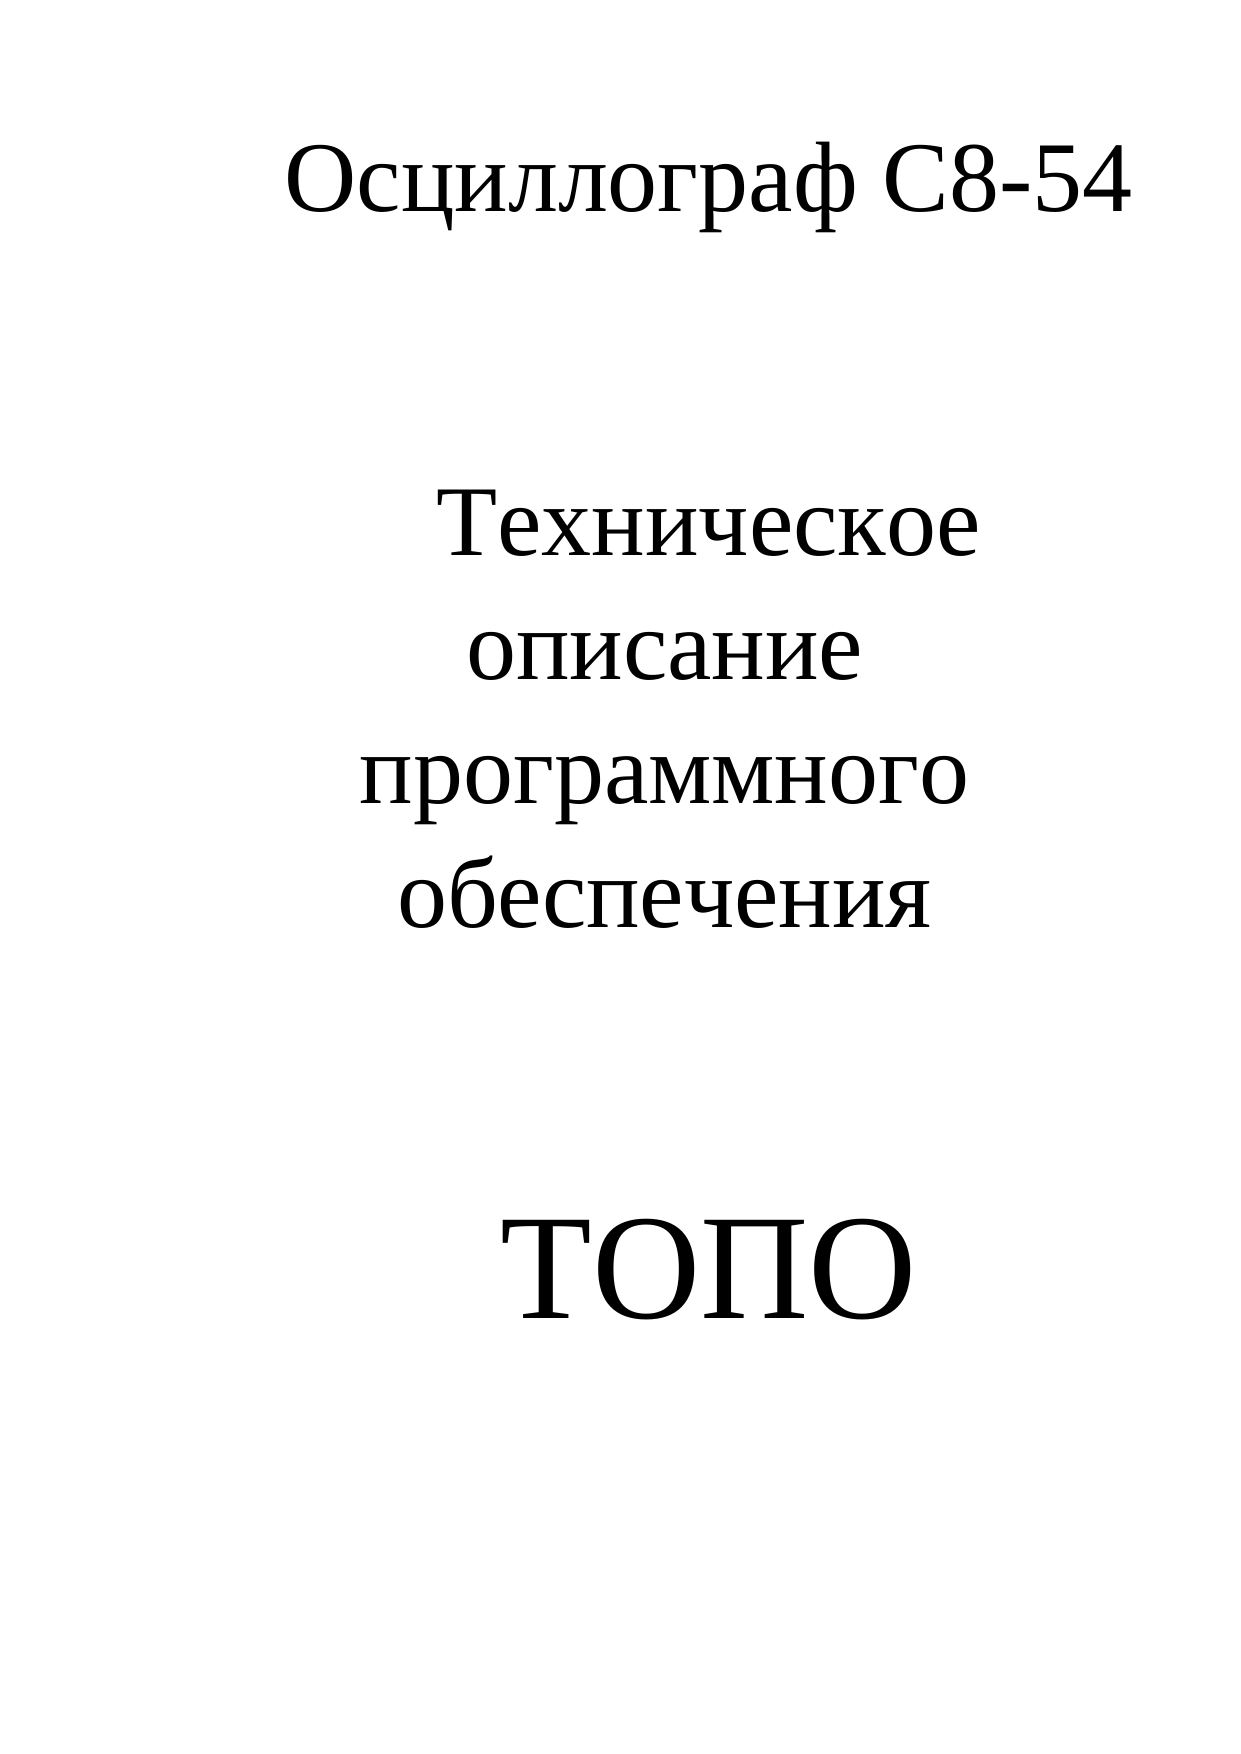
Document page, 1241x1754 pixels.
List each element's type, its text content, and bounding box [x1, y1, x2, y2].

text Осциллограф С8-54 [177, 118, 1152, 233]
text ТОПО [177, 1178, 1152, 1351]
text Техническое описание программного обеспечения [177, 462, 1152, 949]
